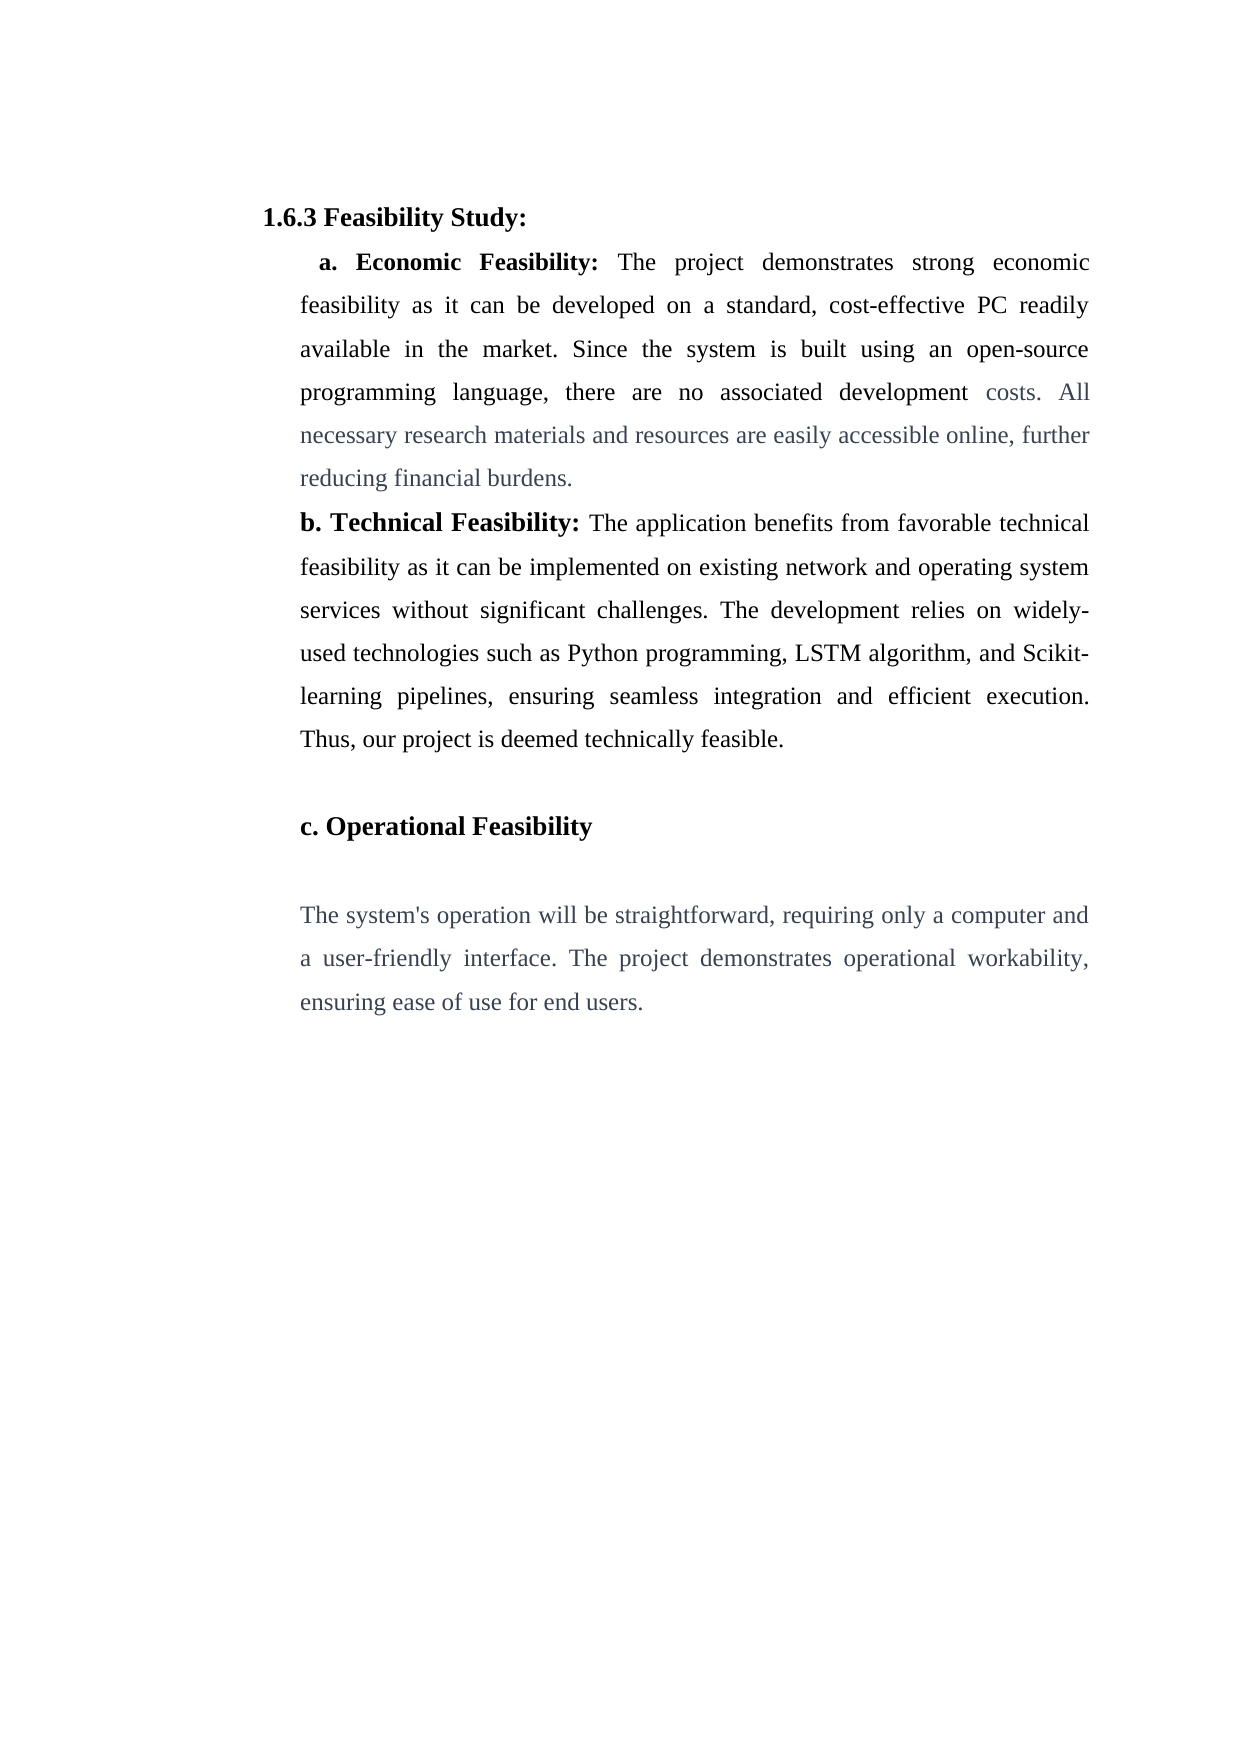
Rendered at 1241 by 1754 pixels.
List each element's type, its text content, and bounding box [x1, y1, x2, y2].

list b. Technical Feasibility: The application benefits from favorable technical feasibility as it can be implemented on existing network and operating system services without significant challenges. The development relies on widely-used technologies such as Python programming, LSTM algorithm, and Scikit-learning pipelines, ensuring seamless integration and efficient execution. Thus, our project is deemed technically feasible. [300, 506, 1090, 753]
list a. Economic Feasibility: The project demonstrates strong economic feasibility as it can be developed on a standard, cost-effective PC readily available in the market. Since the system is built using an open-source programming language, there are no associated development costs. All necessary research materials and resources are easily accessible online, further reducing financial burdens. [300, 247, 1090, 492]
subtitle 1.6.3 Feasibility Study: [225, 201, 1090, 232]
list The system's operation will be straightforward, requiring only a computer and a user-friendly interface. The project demonstrates operational workability, ensuring ease of use for end users. [300, 900, 1090, 1015]
list c. Operational Feasibility [300, 811, 1090, 842]
